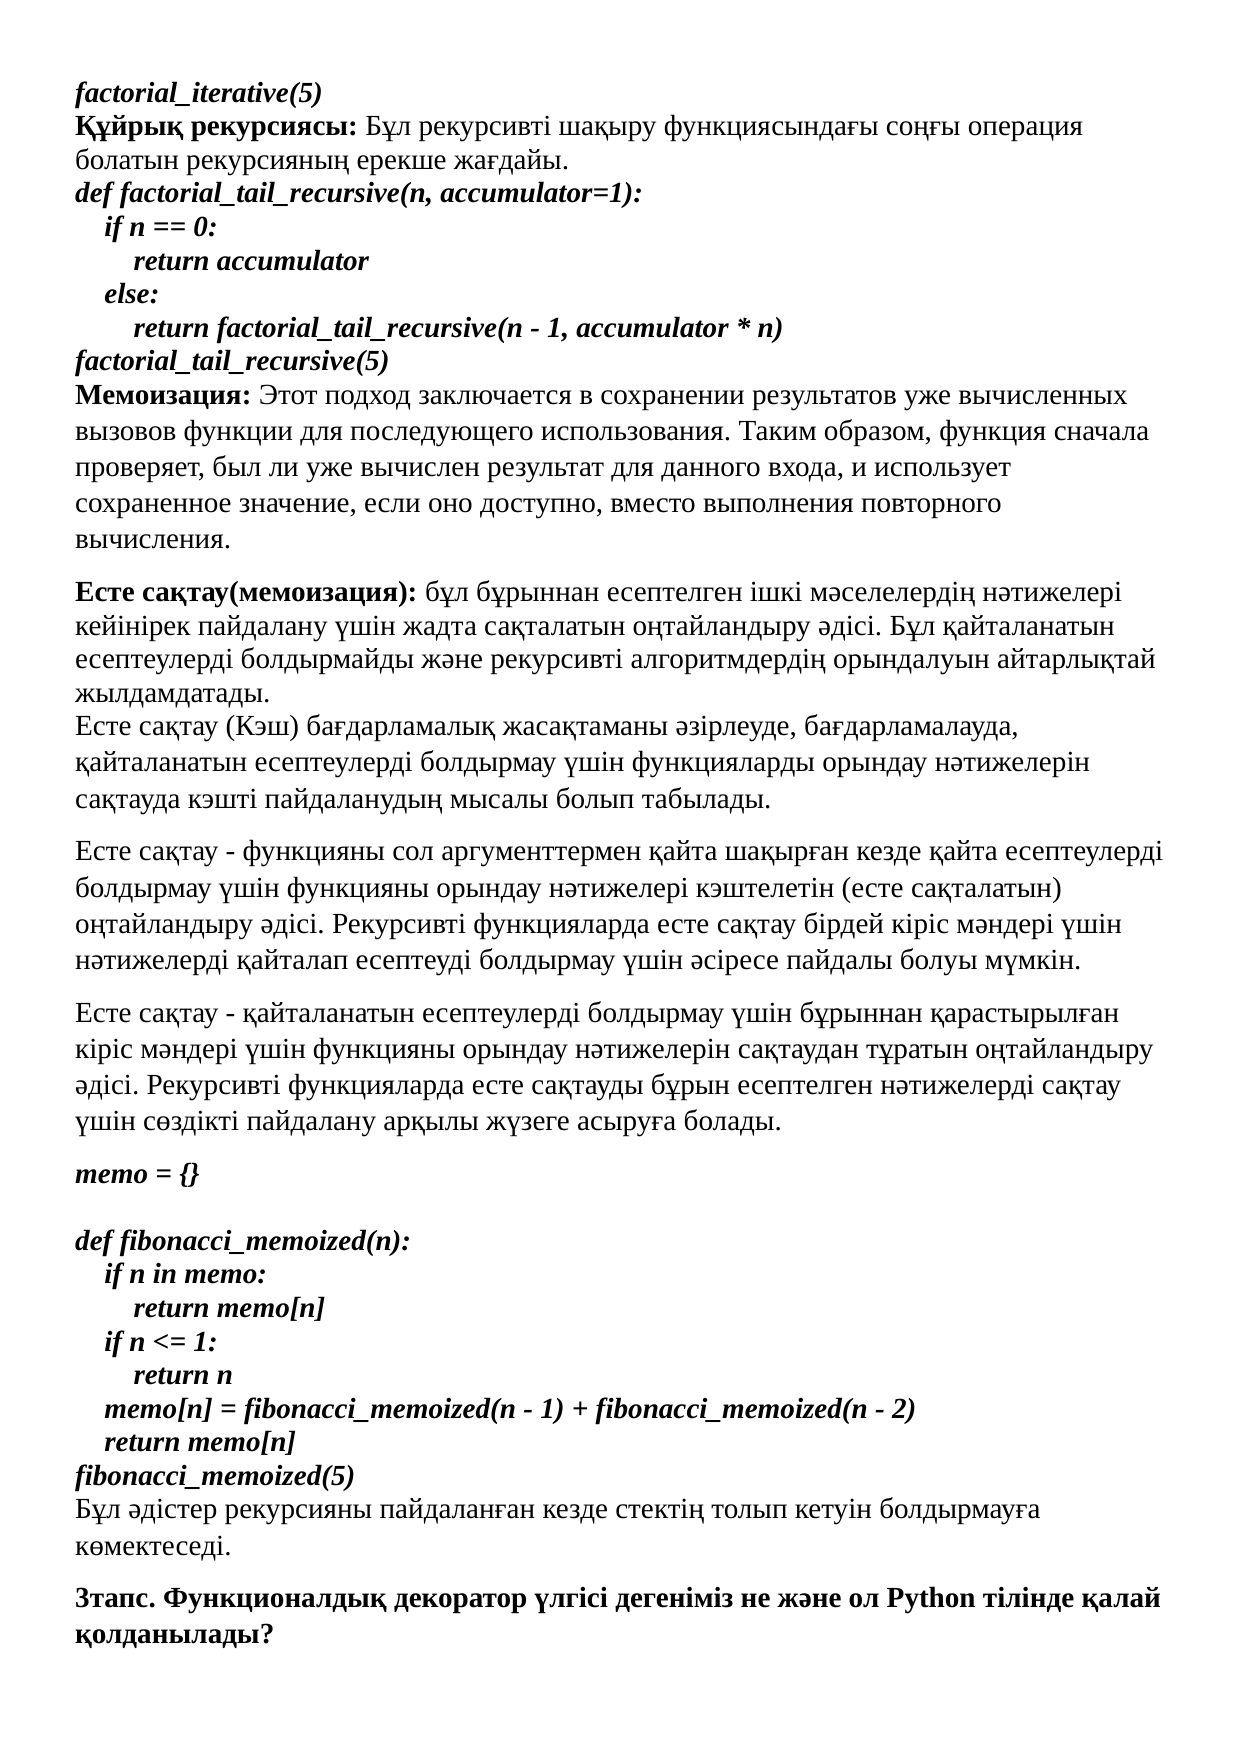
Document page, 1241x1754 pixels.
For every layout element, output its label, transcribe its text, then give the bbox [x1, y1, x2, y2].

text return n [75, 1357, 1165, 1391]
text memo[n] = fibonacci_memoized(n - 1) + fibonacci_memoized(n - 2) [75, 1391, 1165, 1424]
text if n <= 1: [75, 1324, 1165, 1357]
text fibonacci_memoized(5) [75, 1458, 1165, 1491]
text Мемоизация: Этот подход заключается в сохранении результатов уже вычисленных вызовов функции для последующего использования. Таким образом, функция сначала проверяет, был ли уже вычислен результат для данного входа, и использует сохраненное значение, если оно доступно, вместо выполнения повторного вычисления. [75, 377, 1165, 555]
text Есте сақтау(мемоизация): бұл бұрыннан есептелген ішкі мәселелердің нәтижелері кейінірек пайдалану үшін жадта сақталатын оңтайландыру әдісі. Бұл қайталанатын есептеулерді болдырмайды және рекурсивті алгоритмдердің орындалуын айтарлықтай жылдамдатады. [75, 574, 1165, 708]
text return memo[n] [75, 1424, 1165, 1458]
text return factorial_tail_recursive(n - 1, accumulator * n) [75, 310, 1165, 343]
text Есте сақтау - қайталанатын есептеулерді болдырмау үшін бұрыннан қарастырылған кіріс мәндері үшін функцияны орындау нәтижелерін сақтаудан тұратын оңтайландыру әдісі. Рекурсивті функцияларда есте сақтауды бұрын есептелген нәтижелерді сақтау үшін сөздікті пайдалану арқылы жүзеге асыруға болады. [75, 995, 1165, 1137]
text memo = {} [75, 1156, 1165, 1189]
text Құйрық рекурсиясы: Бұл рекурсивті шақыру функциясындағы соңғы операция болатын рекурсияның ерекше жағдайы. [75, 108, 1165, 176]
text Есте сақтау (Кэш) бағдарламалық жасақтаманы әзірлеуде, бағдарламалауда, қайталанатын есептеулерді болдырмау үшін функцияларды орындау нәтижелерін сақтауда кэшті пайдаланудың мысалы болып табылады. [75, 708, 1165, 814]
text return memo[n] [75, 1290, 1165, 1324]
text def factorial_tail_recursive(n, accumulator=1): [75, 176, 1165, 209]
text 3тапс. Функционалдық декоратор үлгісі дегеніміз не және ол Python тілінде қалай қолданылады? [75, 1580, 1165, 1650]
text def fibonacci_memoized(n): [75, 1223, 1165, 1257]
text else: [75, 276, 1165, 310]
text Есте сақтау - функцияны сол аргументтермен қайта шақырған кезде қайта есептеулерді болдырмау үшін функцияны орындау нәтижелері кэштелетін (есте сақталатын) оңтайландыру әдісі. Рекурсивті функцияларда есте сақтау бірдей кіріс мәндері үшін нәтижелерді қайталап есептеуді болдырмау үшін әсіресе пайдалы болуы мүмкін. [75, 833, 1165, 976]
text factorial_iterative(5) [75, 75, 1165, 108]
text factorial_tail_recursive(5) [75, 343, 1165, 377]
text Бұл әдістер рекурсияны пайдаланған кезде стектің толып кетуін болдырмауға көмектеседі. [75, 1491, 1165, 1561]
text if n in memo: [75, 1257, 1165, 1290]
text return accumulator [75, 243, 1165, 276]
text if n == 0: [75, 209, 1165, 243]
